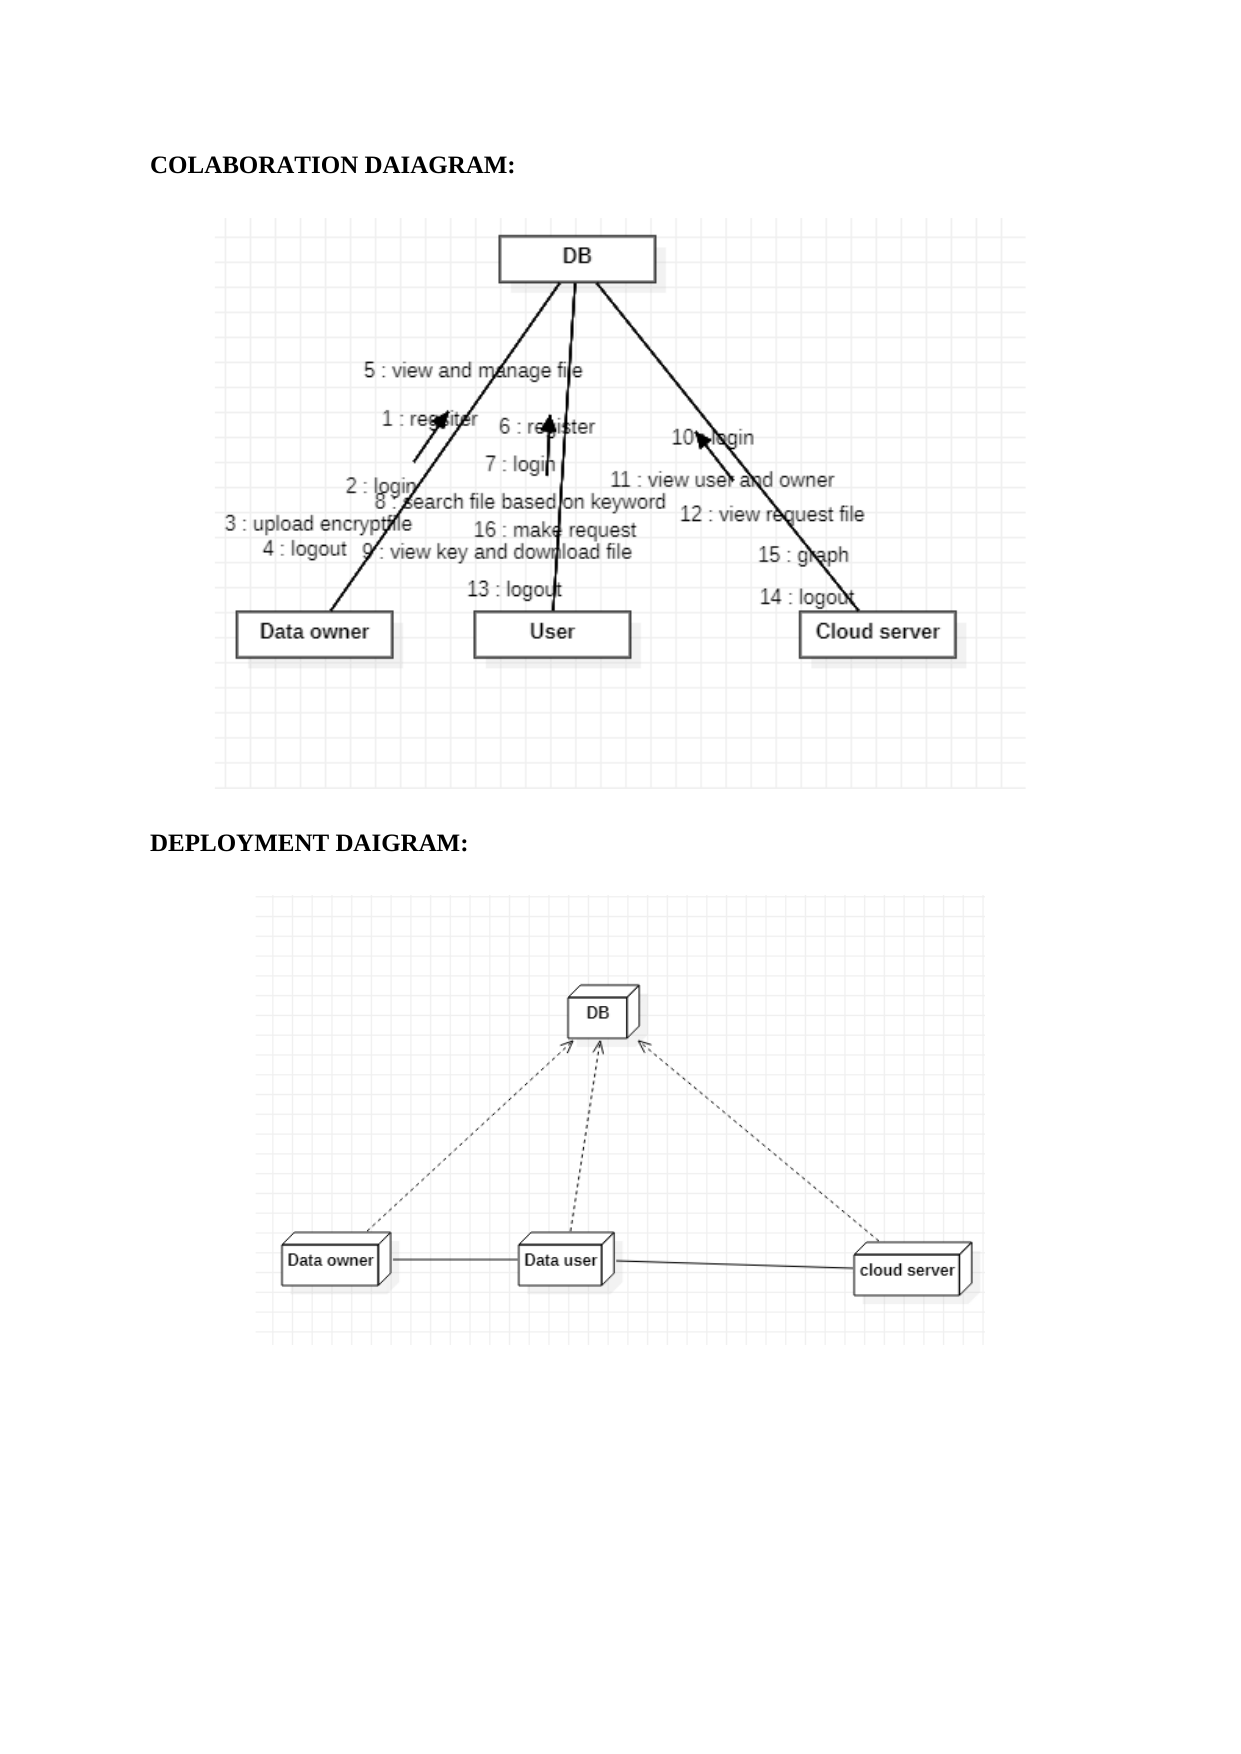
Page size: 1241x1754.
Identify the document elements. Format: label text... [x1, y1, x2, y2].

picture [255, 895, 985, 1345]
picture [214, 218, 1026, 789]
text DEPLOYMENT DAIGRAM: [150, 828, 1090, 856]
text COLABORATION DAIAGRAM: [150, 150, 1090, 179]
